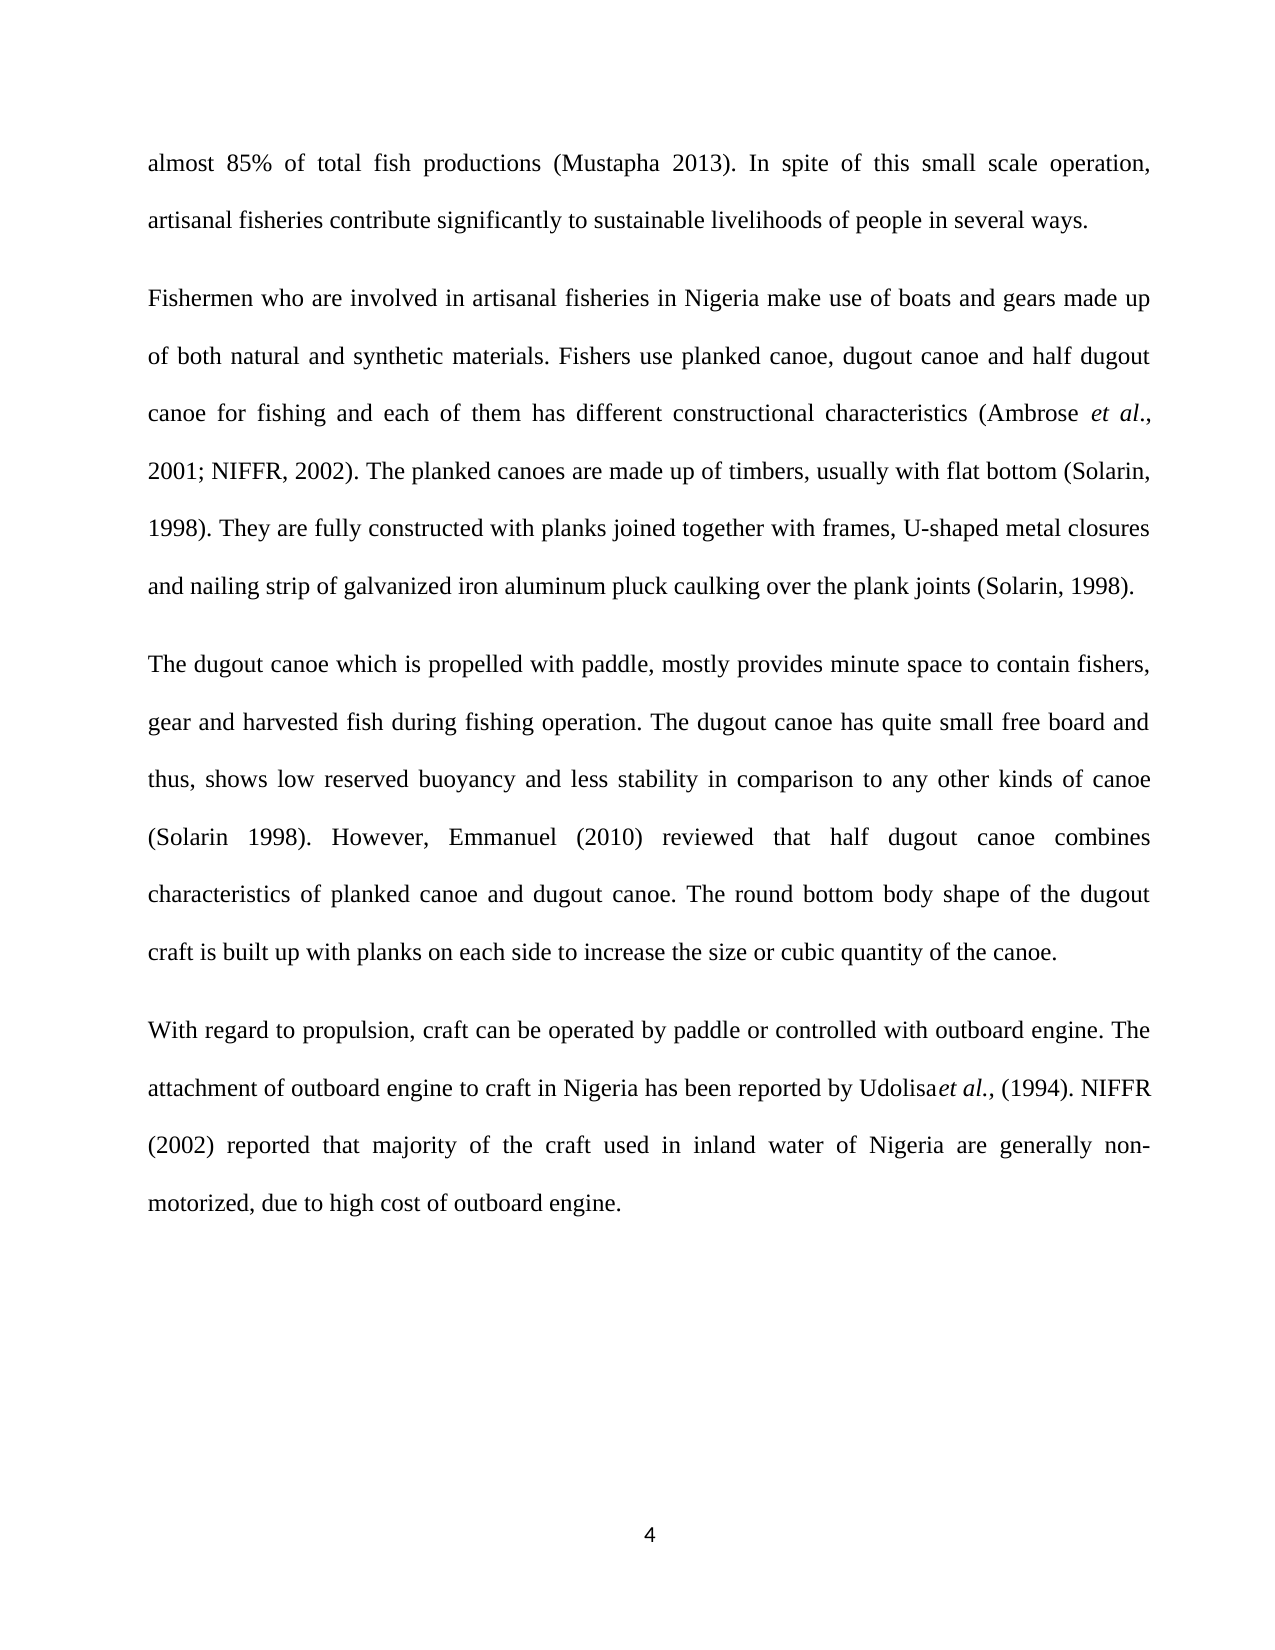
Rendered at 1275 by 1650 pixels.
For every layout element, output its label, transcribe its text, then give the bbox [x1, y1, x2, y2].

text Fishermen who are involved in artisanal fisheries in Nigeria make use of boats and gears made up of both natural and synthetic materials. Fishers use planked canoe, dugout canoe and half dugout canoe for fishing and each of them has different constructional characteristics (Ambrose et al., 2001; NIFFR, 2002). The planked canoes are made up of timbers, usually with flat bottom (Solarin, 1998). They are fully constructed with planks joined together with frames, U-shaped metal closures and nailing strip of galvanized iron aluminum pluck caulking over the plank joints (Solarin, 1998). [148, 283, 1152, 600]
text The dugout canoe which is propelled with paddle, mostly provides minute space to contain fishers, gear and harvested fish during fishing operation. The dugout canoe has quite small free board and thus, shows low reserved buoyancy and less stability in comparison to any other kinds of canoe (Solarin 1998). However, Emmanuel (2010) reviewed that half dugout canoe combines characteristics of planked canoe and dugout canoe. The round bottom body shape of the dugout craft is built up with planks on each side to increase the size or cubic quantity of the canoe. [148, 649, 1152, 966]
text With regard to propulsion, craft can be operated by paddle or controlled with outboard engine. The attachment of outboard engine to craft in Nigeria has been reported by Udolisaet al., (1994). NIFFR (2002) reported that majority of the craft used in inland water of Nigeria are generally non-motorized, due to high cost of outboard engine. [148, 1015, 1152, 1216]
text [148, 148, 1152, 234]
